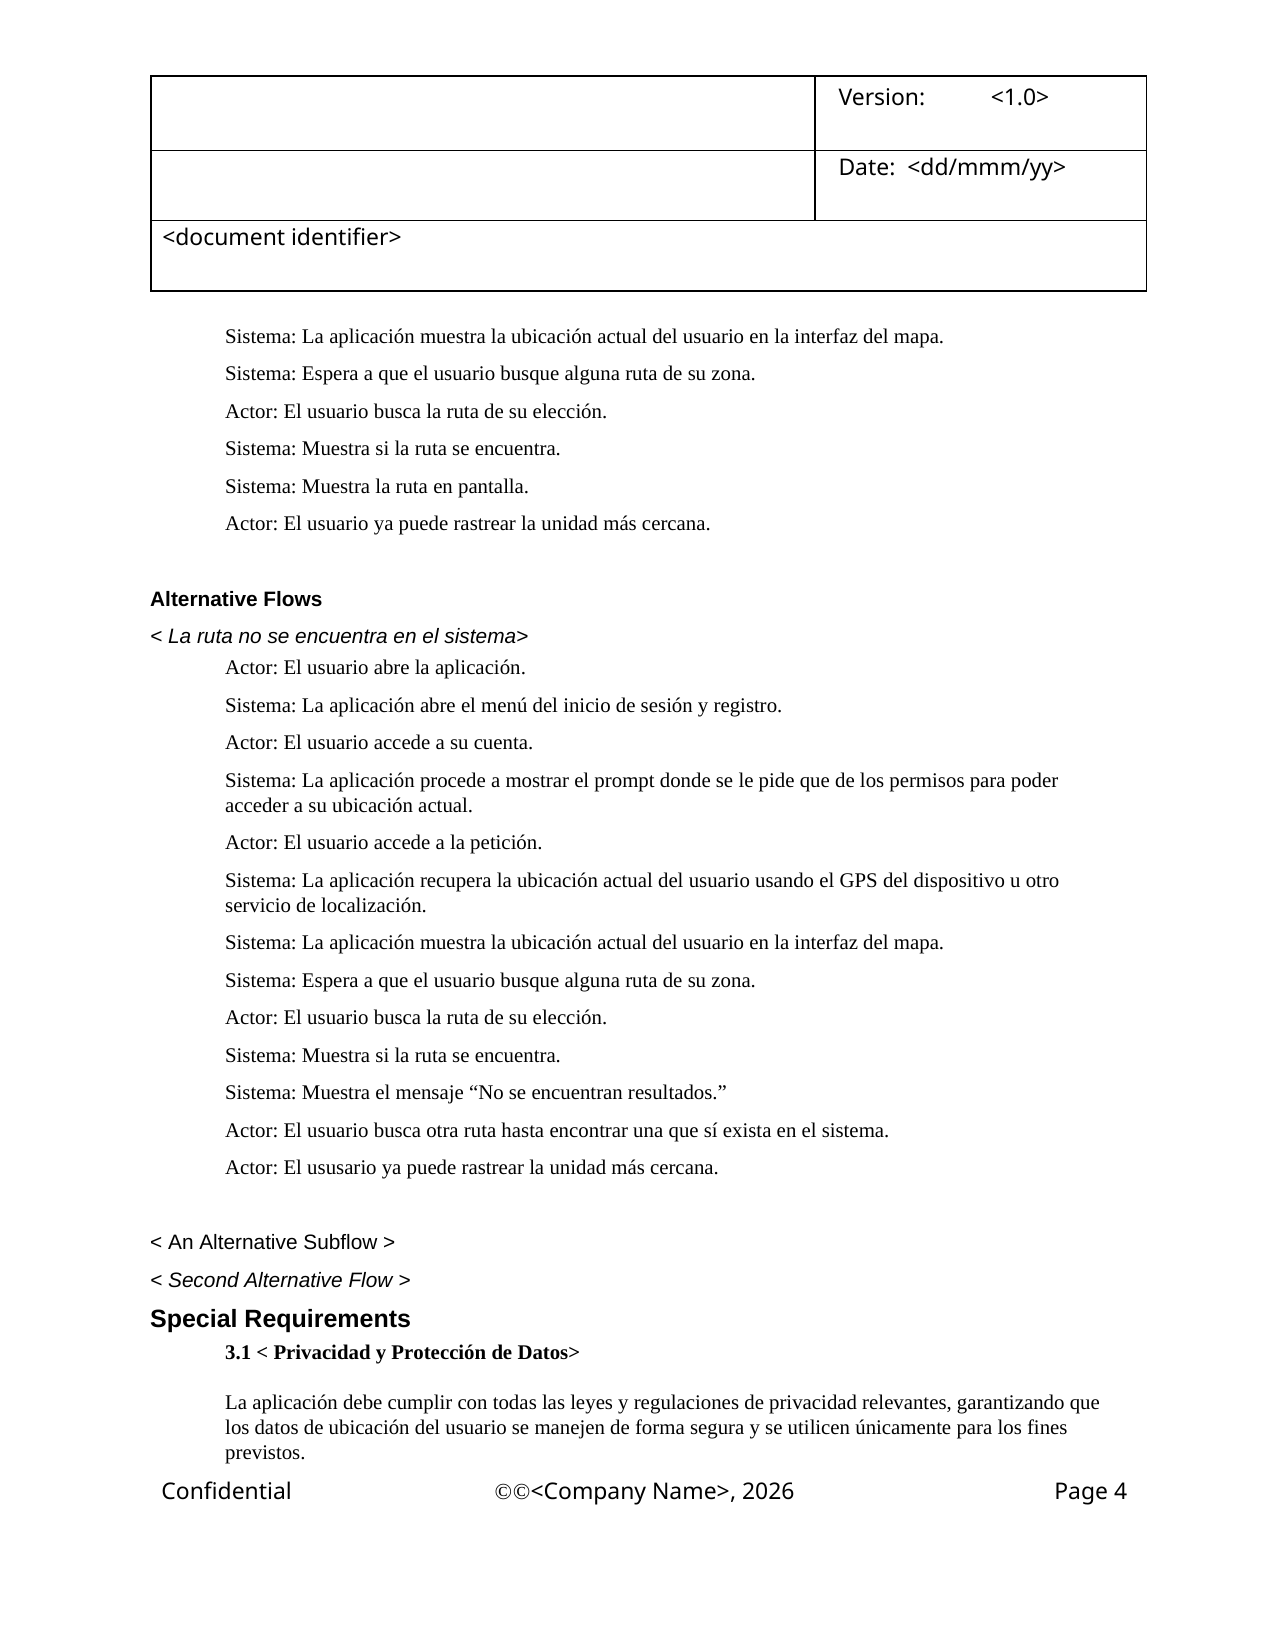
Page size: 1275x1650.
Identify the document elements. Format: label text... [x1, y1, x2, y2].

text 3.1 < Privacidad y Protección de Datos> [225, 1339, 1125, 1364]
list Alternative Flows [150, 585, 1125, 610]
text Actor: El usuario busca la ruta de su elección. [225, 398, 1125, 423]
text Actor: El usuario abre la aplicación. [225, 654, 1125, 679]
text Actor: El ususario ya puede rastrear la unidad más cercana. [225, 1154, 1125, 1179]
text Sistema: Muestra la ruta en pantalla. [225, 473, 1125, 498]
list < An Alternative Subflow > [150, 1229, 1125, 1254]
text La aplicación debe cumplir con todas las leyes y regulaciones de privacidad relevantes, garantizando que los datos de ubicación del usuario se manejen de forma segura y se utilicen únicamente para los fines previstos. [225, 1389, 1125, 1464]
text Actor: El usuario accede a su cuenta. [225, 729, 1125, 754]
text Actor: El usuario busca la ruta de su elección. [225, 1004, 1125, 1029]
text Sistema: Muestra si la ruta se encuentra. [225, 1042, 1125, 1067]
list < La ruta no se encuentra en el sistema> [150, 623, 1125, 648]
text Actor: El usuario ya puede rastrear la unidad más cercana. [225, 510, 1125, 535]
text Sistema: Muestra si la ruta se encuentra. [225, 435, 1125, 460]
text Sistema: Espera a que el usuario busque alguna ruta de su zona. [225, 360, 1125, 385]
text Sistema: La aplicación muestra la ubicación actual del usuario en la interfaz del mapa. [225, 323, 1125, 348]
text Special Requirements [150, 1304, 1125, 1333]
text Sistema: La aplicación abre el menú del inicio de sesión y registro. [225, 692, 1125, 717]
text Sistema: Muestra el mensaje “No se encuentran resultados.” [225, 1079, 1125, 1104]
text Sistema: La aplicación muestra la ubicación actual del usuario en la interfaz del mapa. [225, 929, 1125, 954]
list < Second Alternative Flow > [150, 1267, 1125, 1292]
text Actor: El usuario accede a la petición. [225, 829, 1125, 854]
text Sistema: La aplicación procede a mostrar el prompt donde se le pide que de los permisos para poder acceder a su ubicación actual. [225, 767, 1125, 817]
text Sistema: Espera a que el usuario busque alguna ruta de su zona. [225, 967, 1125, 992]
text Actor: El usuario busca otra ruta hasta encontrar una que sí exista en el sistema. [225, 1117, 1125, 1142]
text Sistema: La aplicación recupera la ubicación actual del usuario usando el GPS del dispositivo u otro servicio de localización. [225, 867, 1125, 917]
